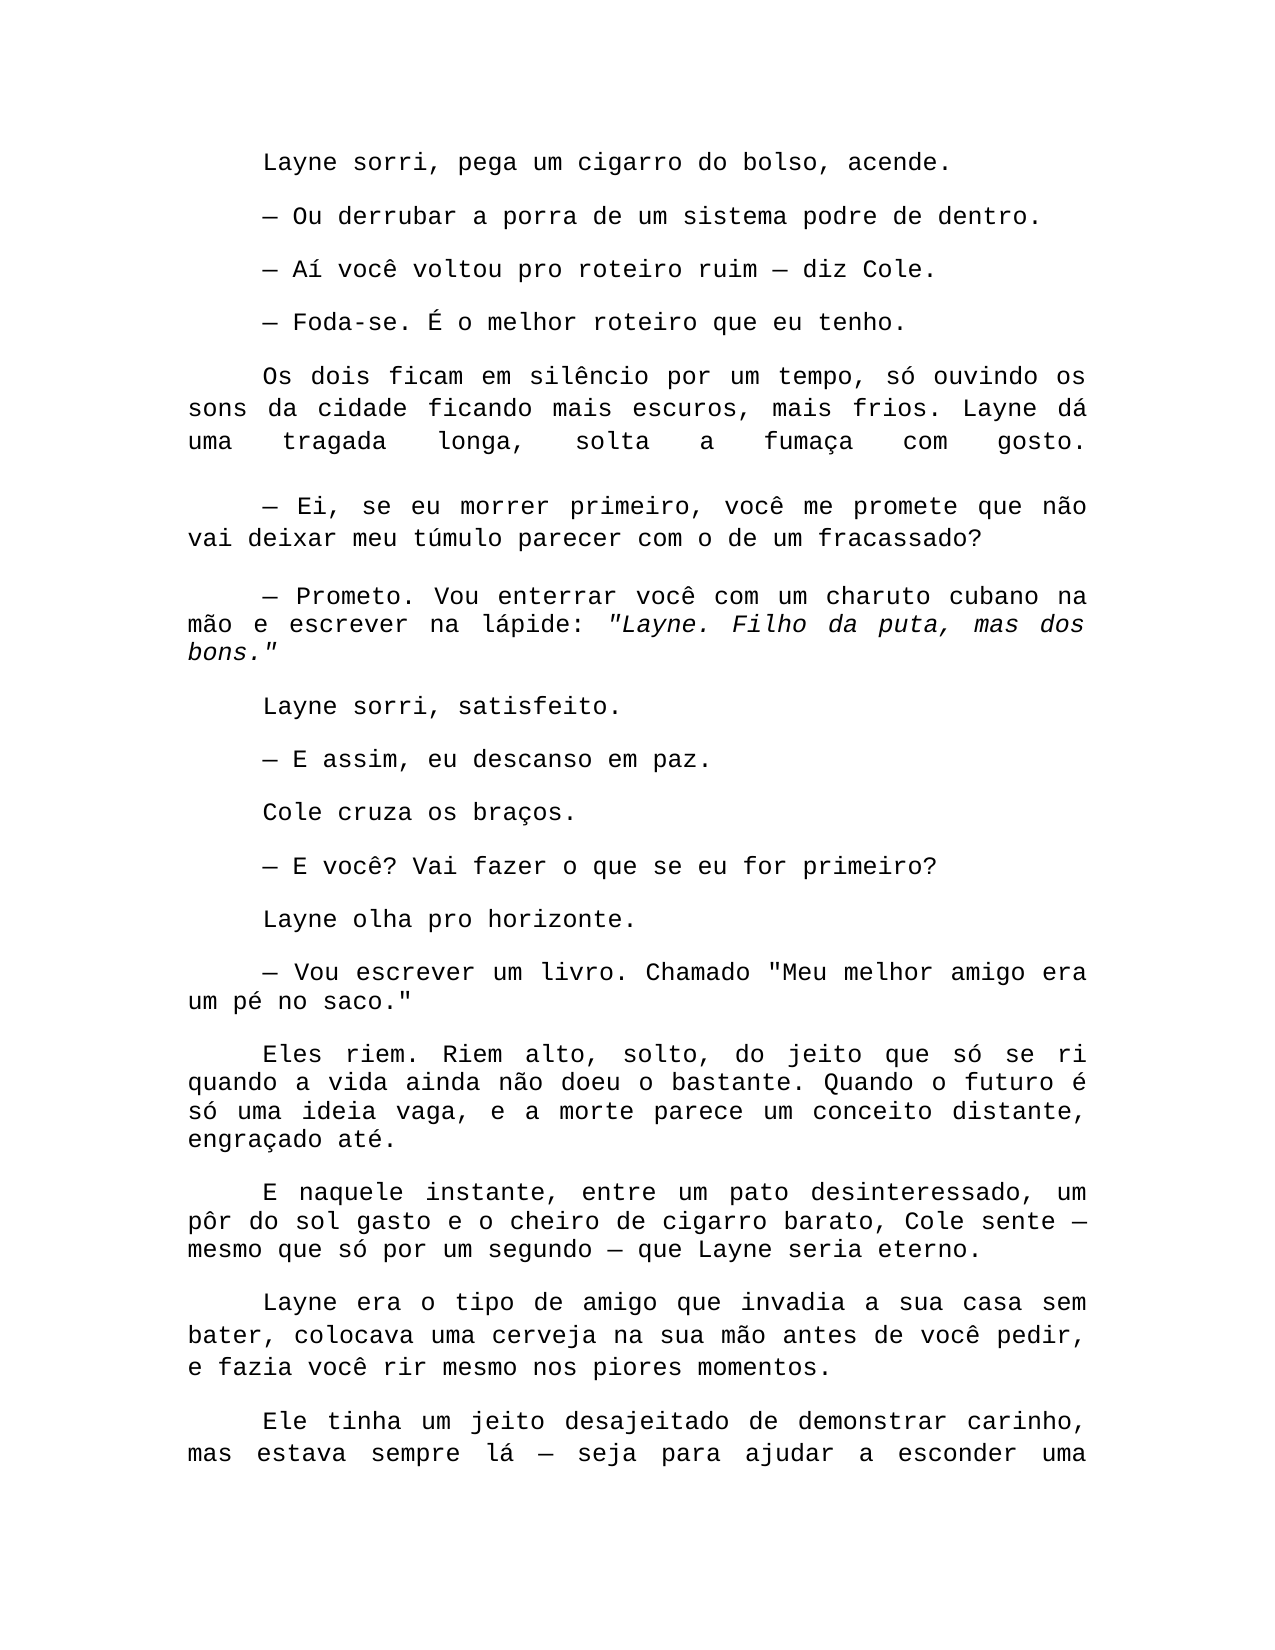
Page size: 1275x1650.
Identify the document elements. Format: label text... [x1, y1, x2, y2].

text — Aí você voltou pro roteiro ruim — diz Cole. [187, 257, 1087, 285]
text — Ou derrubar a porra de um sistema podre de dentro. [187, 203, 1087, 232]
text Layne olha pro horizonte. [187, 907, 1087, 935]
text Layne era o tipo de amigo que invadia a sua casa sem bater, colocava uma cerveja na sua mão antes de você pedir, e fazia você rir mesmo nos piores momentos. [187, 1290, 1087, 1383]
text — E assim, eu descanso em paz. [187, 747, 1087, 775]
text Layne sorri, satisfeito. [187, 693, 1087, 722]
text E naquele instante, entre um pato desinteressado, um pôr do sol gasto e o cheiro de cigarro barato, Cole sente — mesmo que só por um segundo — que Layne seria eterno. [187, 1180, 1087, 1265]
text Eles riem. Riem alto, solto, do jeito que só se ri quando a vida ainda não doeu o bastante. Quando o futuro é só uma ideia vaga, e a morte parece um conceito distante, engraçado até. [187, 1042, 1087, 1155]
text — Foda-se. É o melhor roteiro que eu tenho. [187, 310, 1087, 338]
text Cole cruza os braços. [187, 800, 1087, 828]
text Os dois ficam em silêncio por um tempo, só ouvindo os sons da cidade ficando mais escuros, mais frios. Layne dá uma tragada longa, solta a fumaça com gosto. — Ei, se eu morrer primeiro, você me promete que não vai deixar meu túmulo parecer com o de um fracassado? [187, 363, 1087, 554]
text — Vou escrever um livro. Chamado "Meu melhor amigo era um pé no saco." [187, 960, 1087, 1017]
text — Prometo. Vou enterrar você com um charuto cubano na mão e escrever na lápide: "Layne. Filho da puta, mas dos bons." [187, 583, 1087, 668]
text — E você? Vai fazer o que se eu for primeiro? [187, 853, 1087, 882]
text Layne sorri, pega um cigarro do bolso, acende. [187, 150, 1087, 178]
